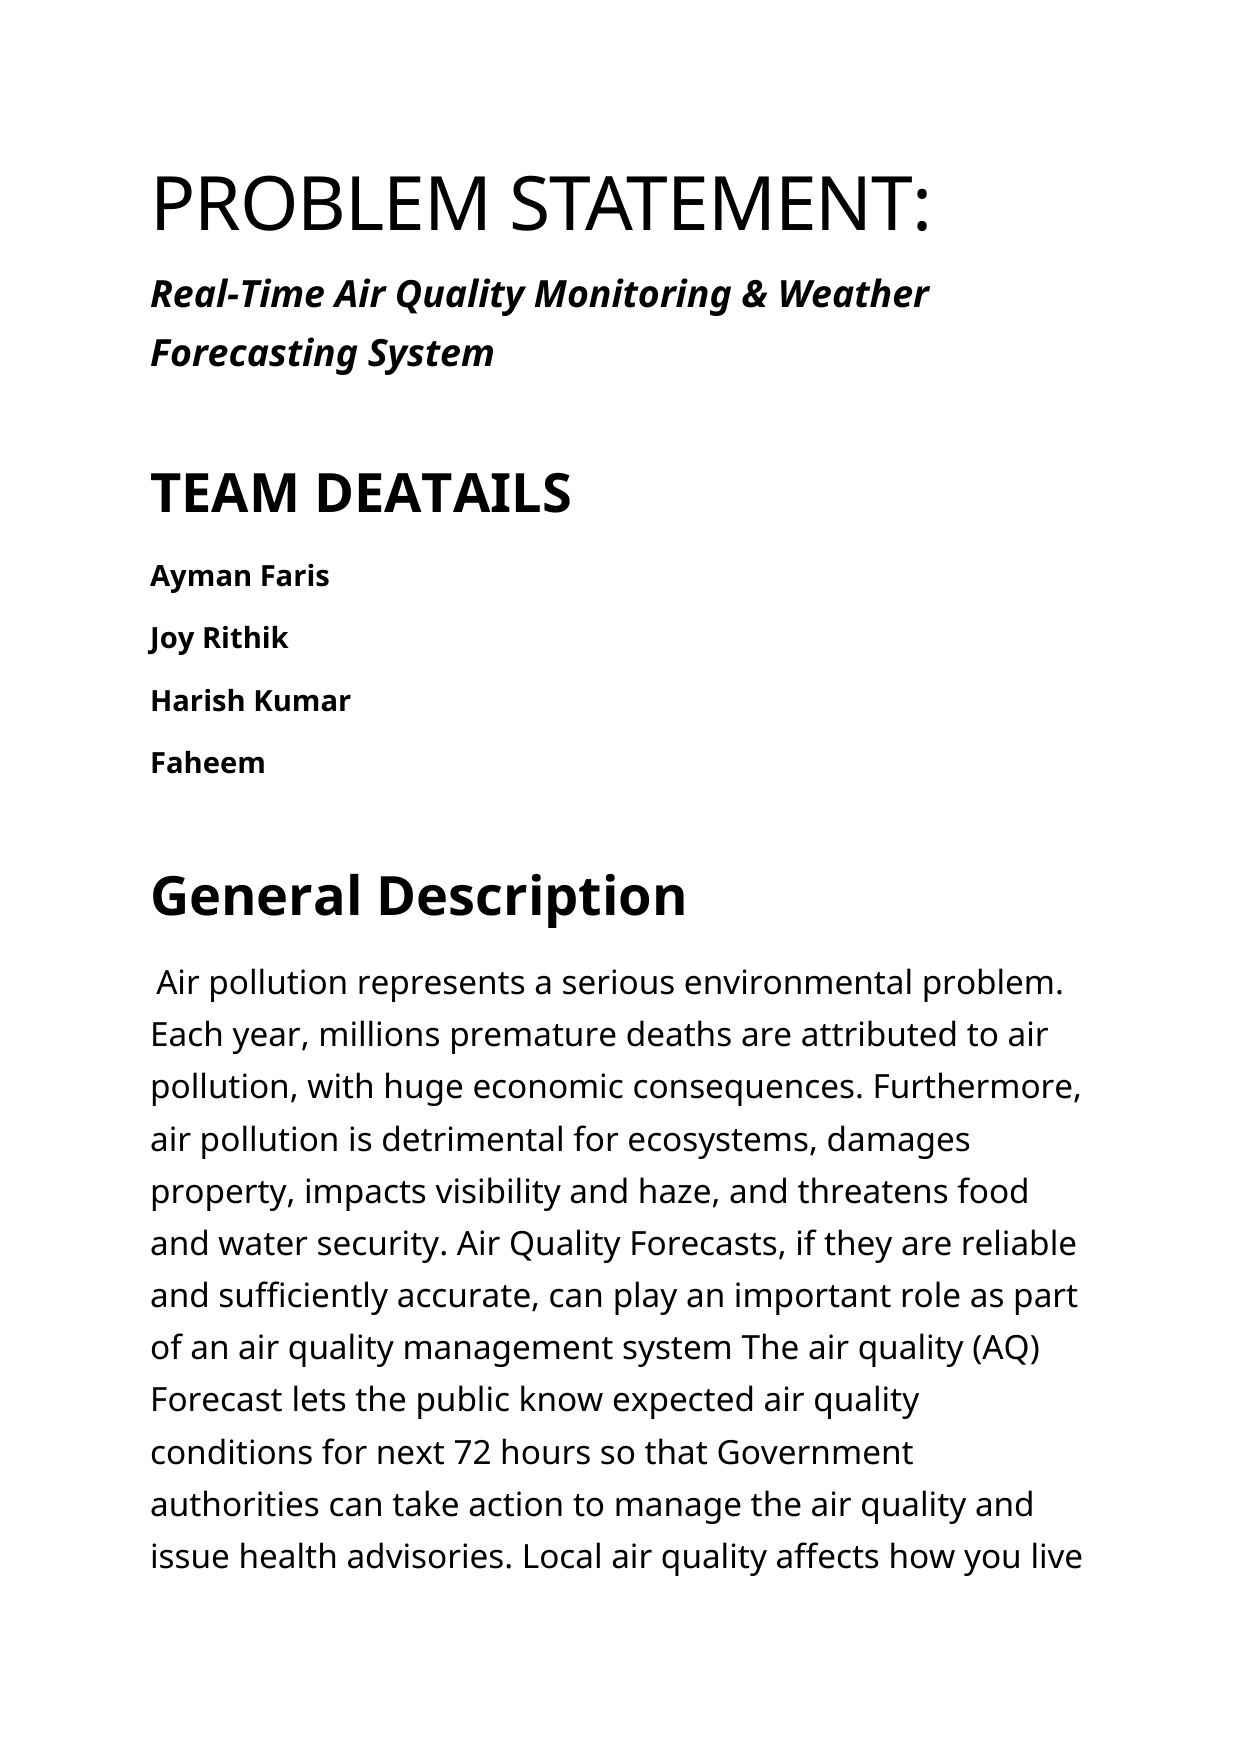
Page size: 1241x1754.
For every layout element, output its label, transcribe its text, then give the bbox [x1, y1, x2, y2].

text Ayman Faris [150, 556, 1090, 595]
title PROBLEM STATEMENT: [150, 150, 1090, 252]
text Real-Time Air Quality Monitoring & Weather Forecasting System [150, 267, 1090, 377]
text Faheem [150, 742, 1090, 782]
text General Description [150, 857, 1090, 931]
text Joy Rithik [150, 618, 1090, 657]
text Harish Kumar [150, 680, 1090, 720]
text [150, 959, 1090, 1578]
text TEAM DEATAILS [150, 454, 1090, 528]
